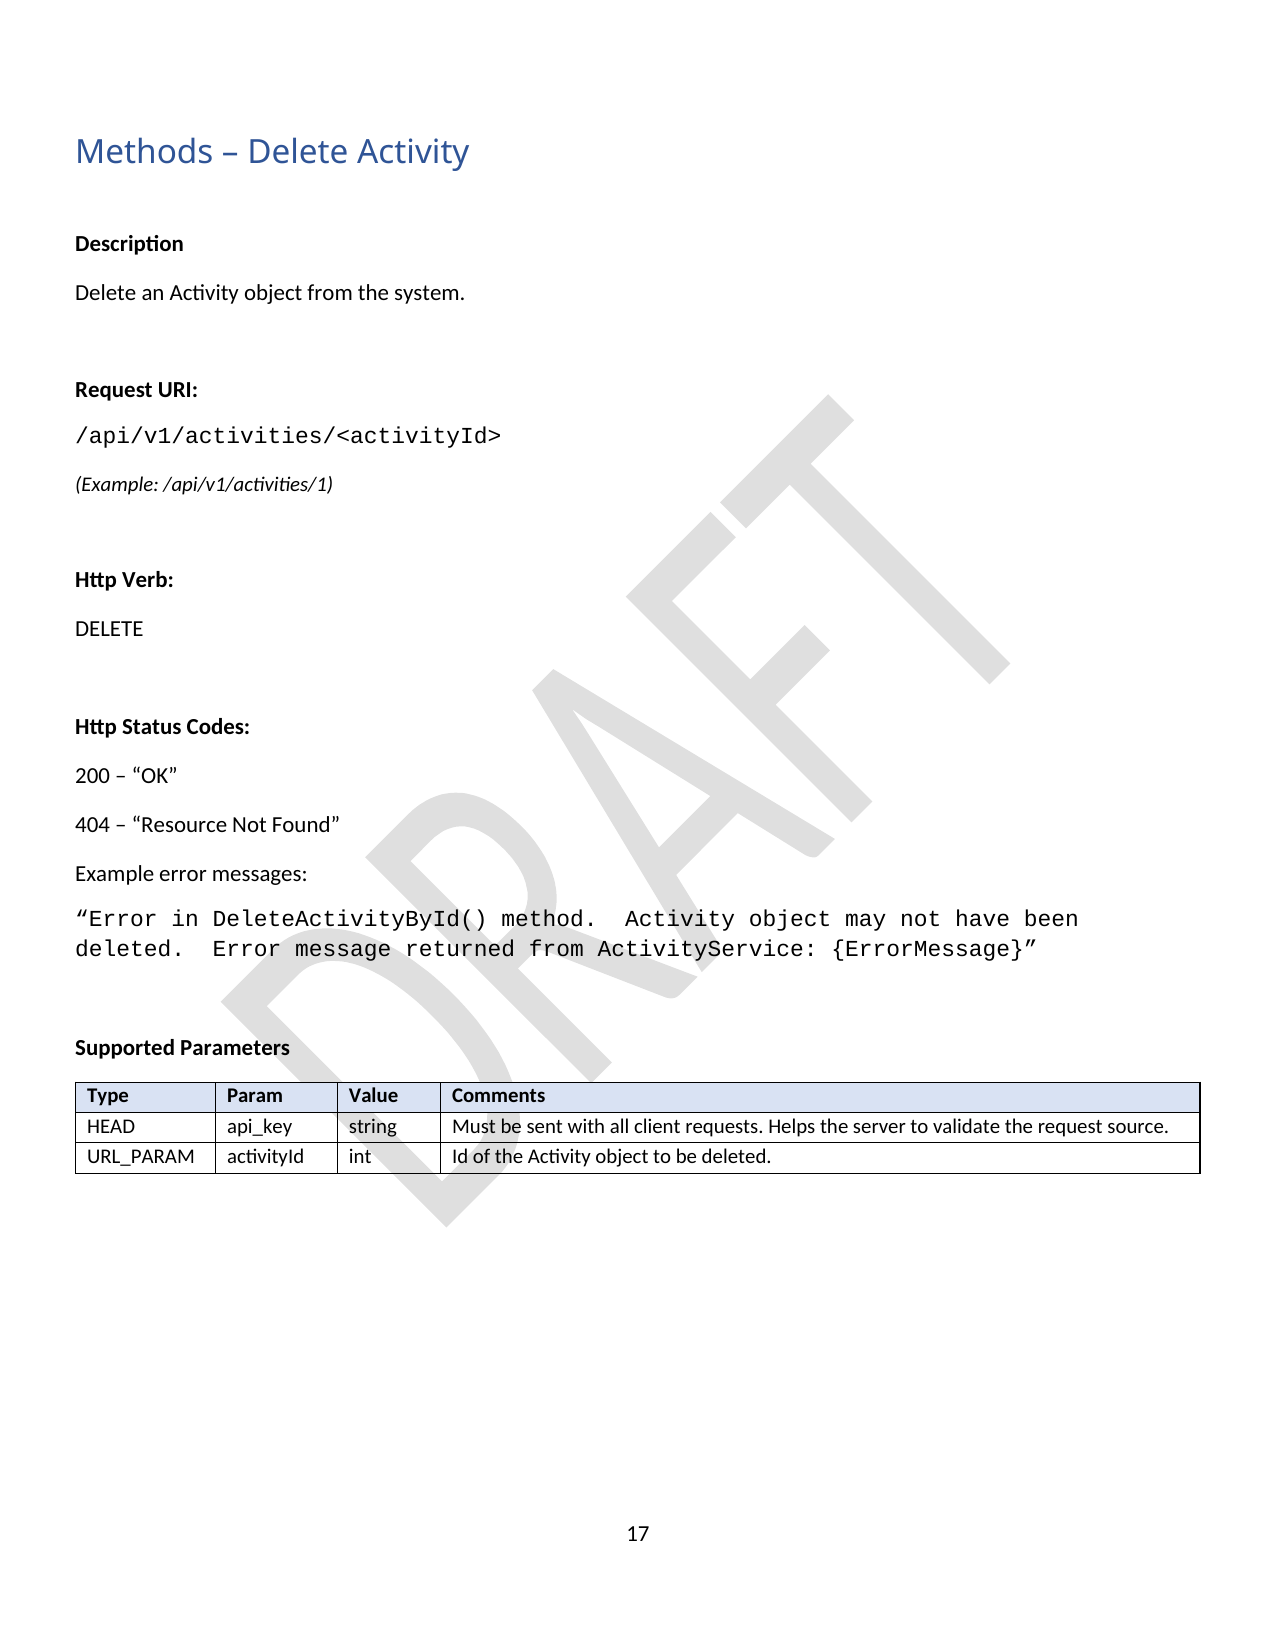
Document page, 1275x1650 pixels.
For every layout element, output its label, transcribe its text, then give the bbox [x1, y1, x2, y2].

text 404 – “Resource Not Found” [75, 810, 1200, 838]
text DELETE [75, 614, 1200, 642]
table_cell Must be sent with all client requests. Helps the server to validate the request source. [441, 1113, 1199, 1142]
text “Error in DeleteActivityById() method. Activity object may not have been deleted. Error message returned from ActivityService: {ErrorMessage}” [75, 908, 1200, 963]
table_cell HEAD [76, 1113, 215, 1142]
text Example error messages: [75, 859, 1200, 887]
table_cell URL_PARAM [76, 1143, 215, 1172]
text /api/v1/activities/<activityId> [75, 424, 1200, 450]
text Http Verb: [75, 566, 1200, 594]
subtitle Methods – Delete Activity [75, 128, 1200, 173]
text Delete an Activity object from the system. [75, 278, 1200, 306]
text Http Status Codes: [75, 712, 1200, 740]
table_cell Id of the Activity object to be deleted. [441, 1143, 1199, 1172]
text (Example: /api/v1/activities/1) [75, 471, 1200, 496]
text Description [75, 229, 1200, 257]
text 200 – “OK” [75, 761, 1200, 789]
text Request URI: [75, 376, 1200, 404]
table_cell activityId [216, 1143, 337, 1172]
table_header Value [338, 1083, 440, 1112]
table_header Comments [441, 1083, 1199, 1112]
table_cell string [338, 1113, 440, 1142]
table_cell int [338, 1143, 440, 1172]
text Supported Parameters [75, 1033, 1200, 1061]
table_header Type [76, 1083, 215, 1112]
table_header Param [216, 1083, 337, 1112]
table_cell api_key [216, 1113, 337, 1142]
